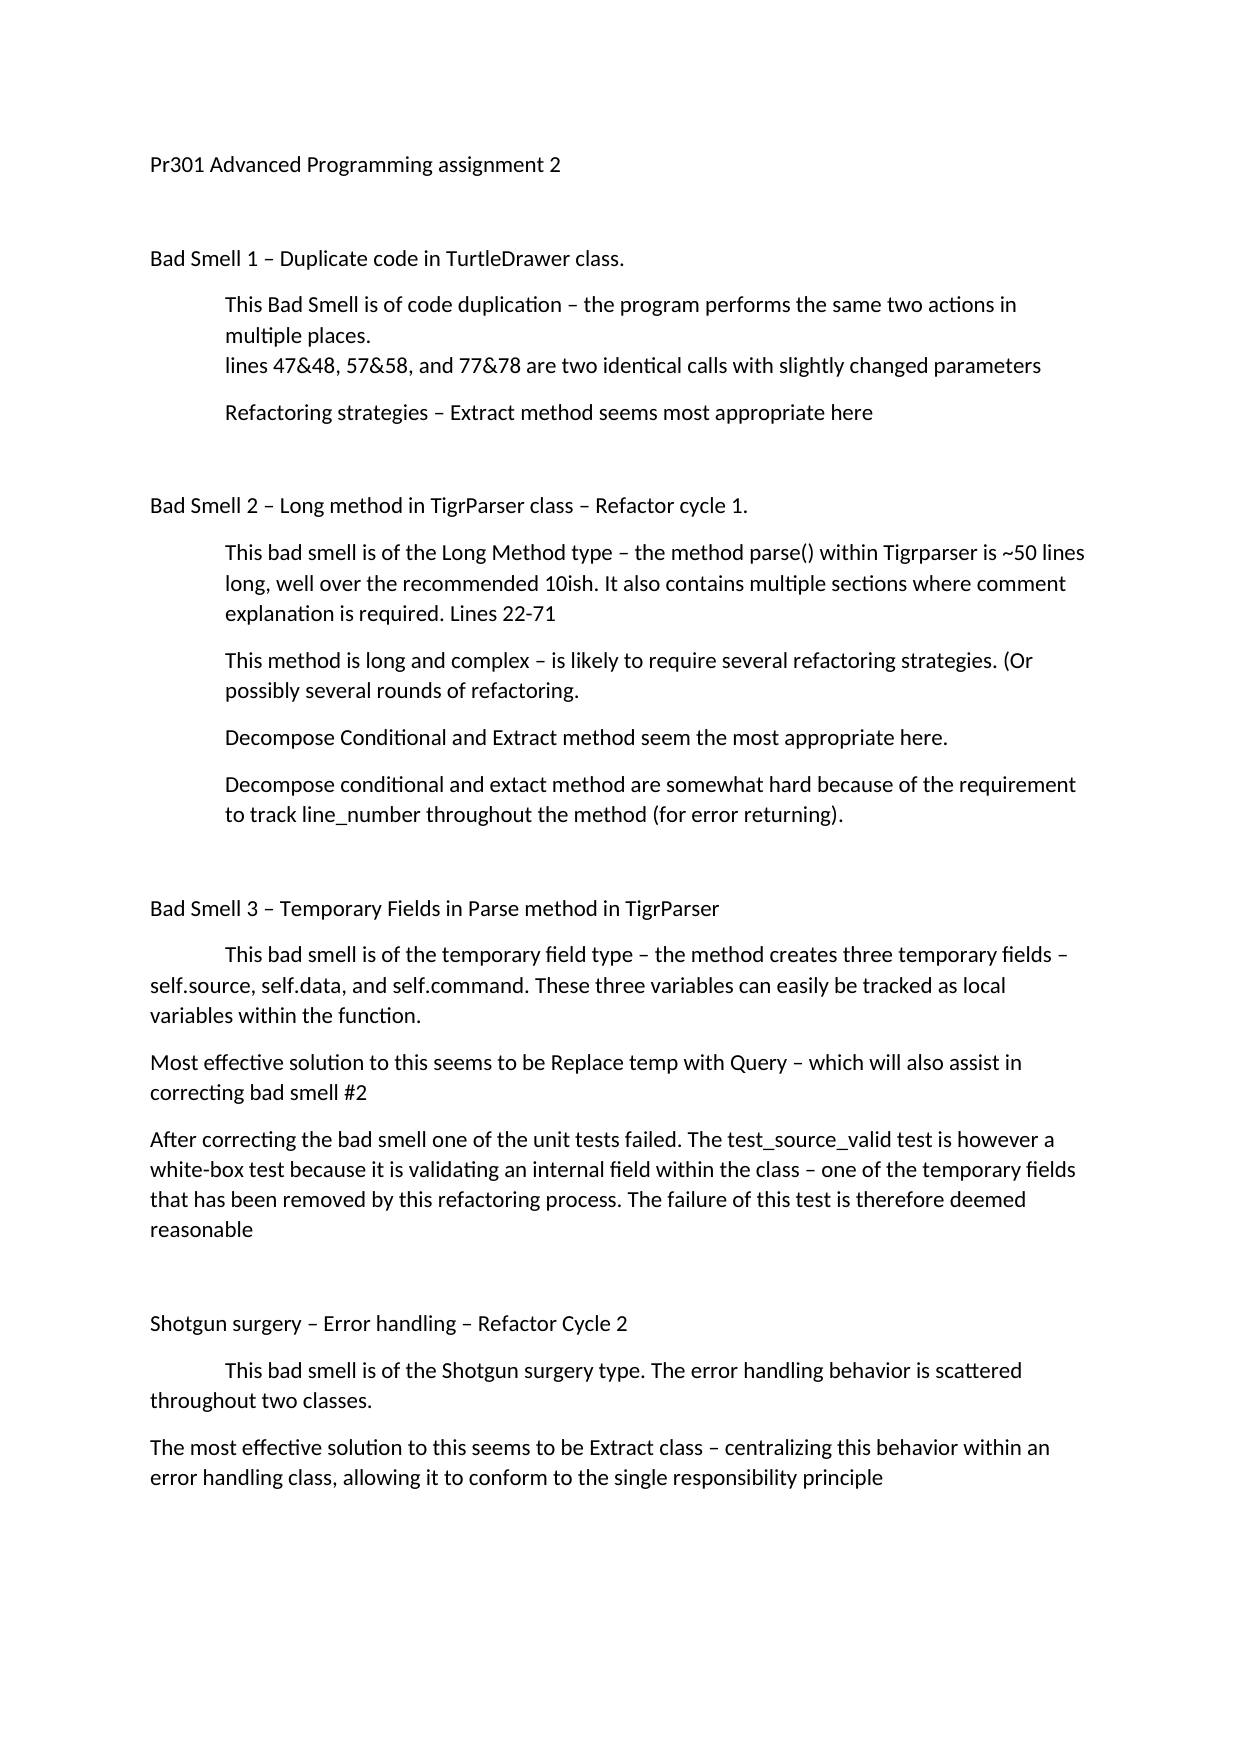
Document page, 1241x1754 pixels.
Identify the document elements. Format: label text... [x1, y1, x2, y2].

text Shotgun surgery – Error handling – Refactor Cycle 2 [150, 1309, 1090, 1337]
text Pr301 Advanced Programming assignment 2 [150, 150, 1090, 178]
text This bad smell is of the temporary field type – the method creates three temporary fields – self.source, self.data, and self.command. These three variables can easily be tracked as local variables within the function. [150, 941, 1090, 1029]
text This method is long and complex – is likely to require several refactoring strategies. (Or possibly several rounds of refactoring. [225, 646, 1090, 704]
text Bad Smell 3 – Temporary Fields in Parse method in TigrParser [150, 894, 1090, 922]
text Bad Smell 1 – Duplicate code in TurtleDrawer class. [150, 244, 1090, 272]
text This bad smell is of the Long Method type – the method parse() within Tigrparser is ~50 lines long, well over the recommended 10ish. It also contains multiple sections where comment explanation is required. Lines 22-71 [225, 538, 1090, 627]
text Refactoring strategies – Extract method seems most appropriate here [150, 398, 1090, 426]
text This bad smell is of the Shotgun surgery type. The error handling behavior is scattered throughout two classes. [150, 1356, 1090, 1414]
text After correcting the bad smell one of the unit tests failed. The test_source_valid test is however a white-box test because it is validating an internal field within the class – one of the temporary fields that has been removed by this refactoring process. The failure of this test is therefore deemed reasonable [150, 1125, 1090, 1244]
text Bad Smell 2 – Long method in TigrParser class – Refactor cycle 1. [150, 492, 1090, 520]
text The most effective solution to this seems to be Extract class – centralizing this behavior within an error handling class, allowing it to conform to the single responsibility principle [150, 1433, 1090, 1492]
text Most effective solution to this seems to be Replace temp with Query – which will also assist in correcting bad smell #2 [150, 1048, 1090, 1106]
text This Bad Smell is of code duplication – the program performs the same two actions in multiple places. lines 47&48, 57&58, and 77&78 are two identical calls with slightly changed parameters [225, 291, 1090, 379]
text Decompose Conditional and Extract method seem the most appropriate here. [225, 723, 1090, 751]
text Decompose conditional and extact method are somewhat hard because of the requirement to track line_number throughout the method (for error returning). [225, 770, 1090, 828]
